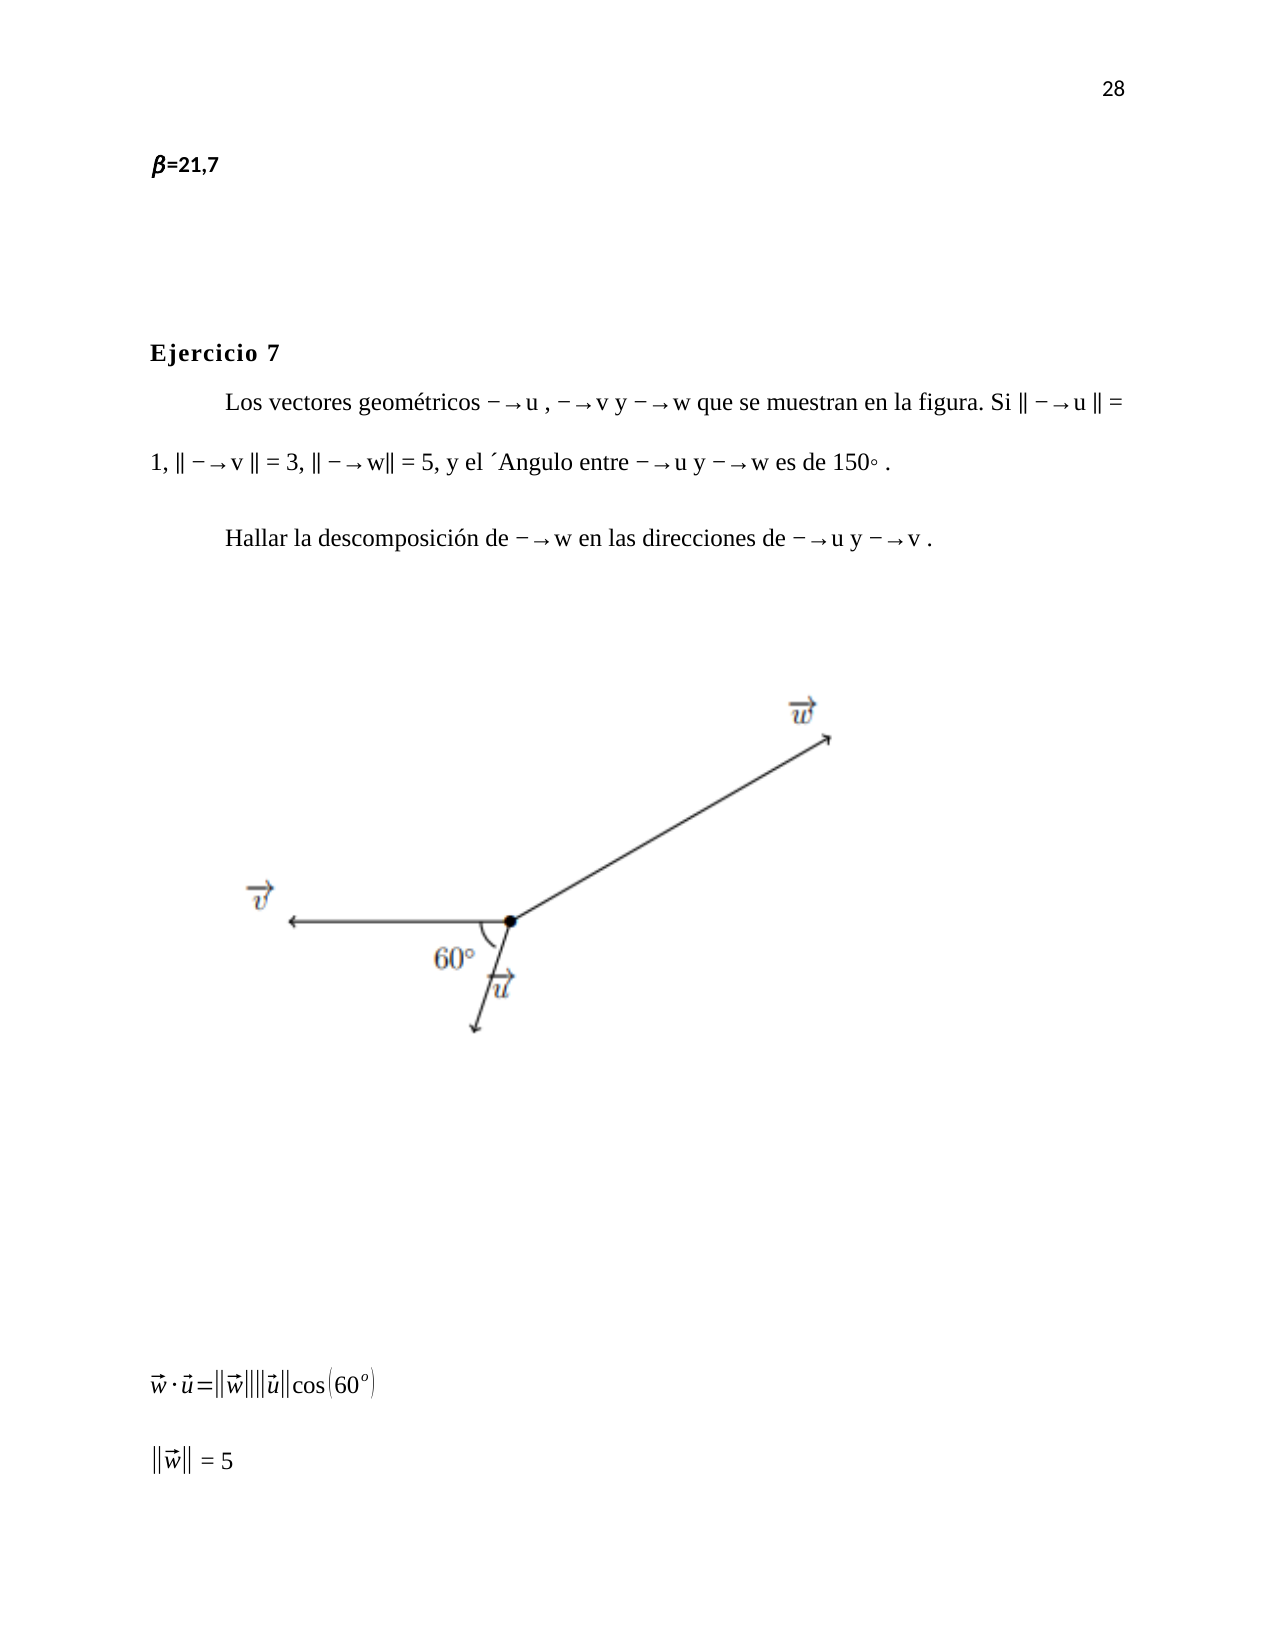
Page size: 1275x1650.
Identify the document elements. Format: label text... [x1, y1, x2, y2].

text Los vectores geométricos −→u , −→v y −→w que se muestran en la figura. Si ∥ −→u ∥ = 1, ∥ −→v ∥ = 3, ∥ −→w∥ = 5, y el ´Angulo entre −→u y −→w es de 150◦ . [150, 386, 1125, 476]
picture [150, 671, 933, 1098]
text = 5 [150, 1446, 1125, 1476]
text 𝛽=21,7 [150, 150, 1125, 178]
subtitle Ejercicio 7 [150, 338, 1125, 367]
text Hallar la descomposición de −→w en las direcciones de −→u y −→v . [150, 523, 1125, 552]
